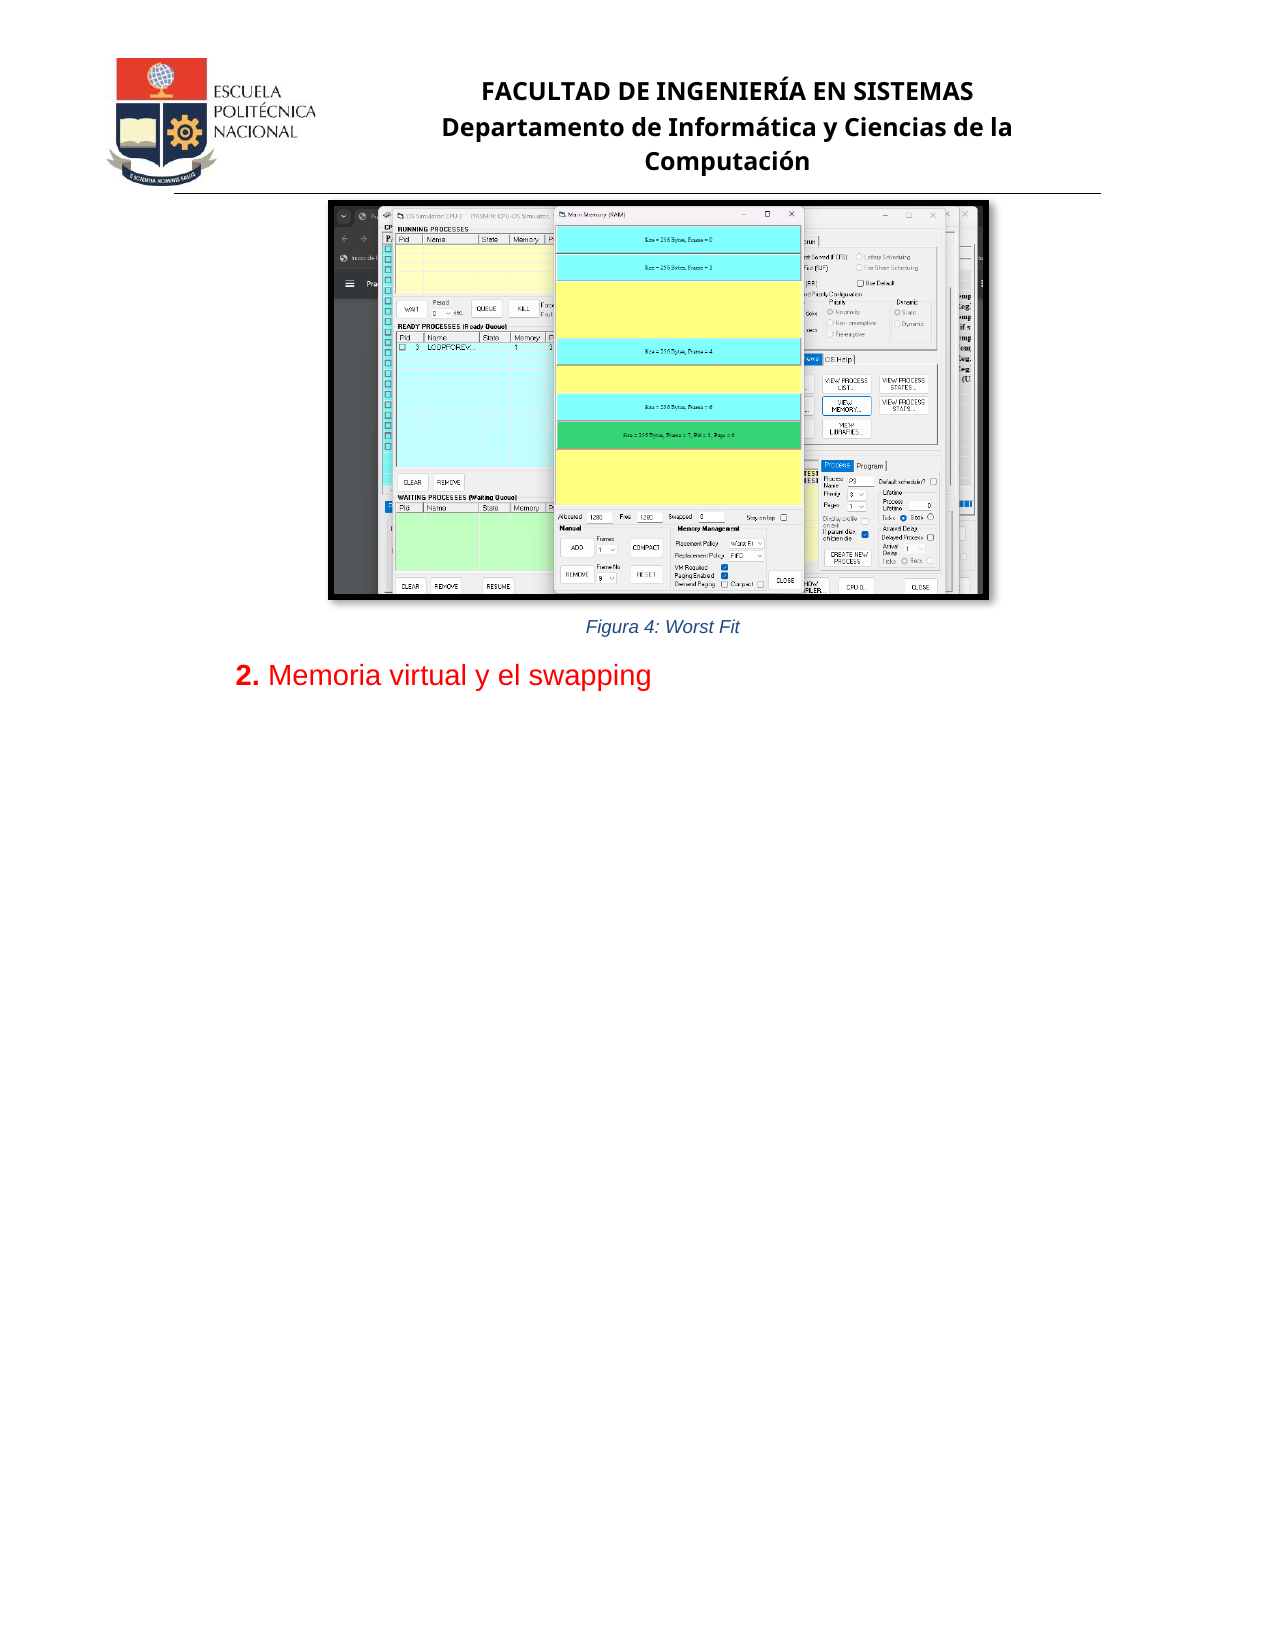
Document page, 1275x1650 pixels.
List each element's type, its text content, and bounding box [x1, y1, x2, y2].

picture [106, 58, 316, 186]
picture [334, 206, 983, 594]
text 2. Memoria virtual y el swapping [235, 658, 1167, 692]
text Figura 4: Worst Fit [160, 616, 1167, 637]
